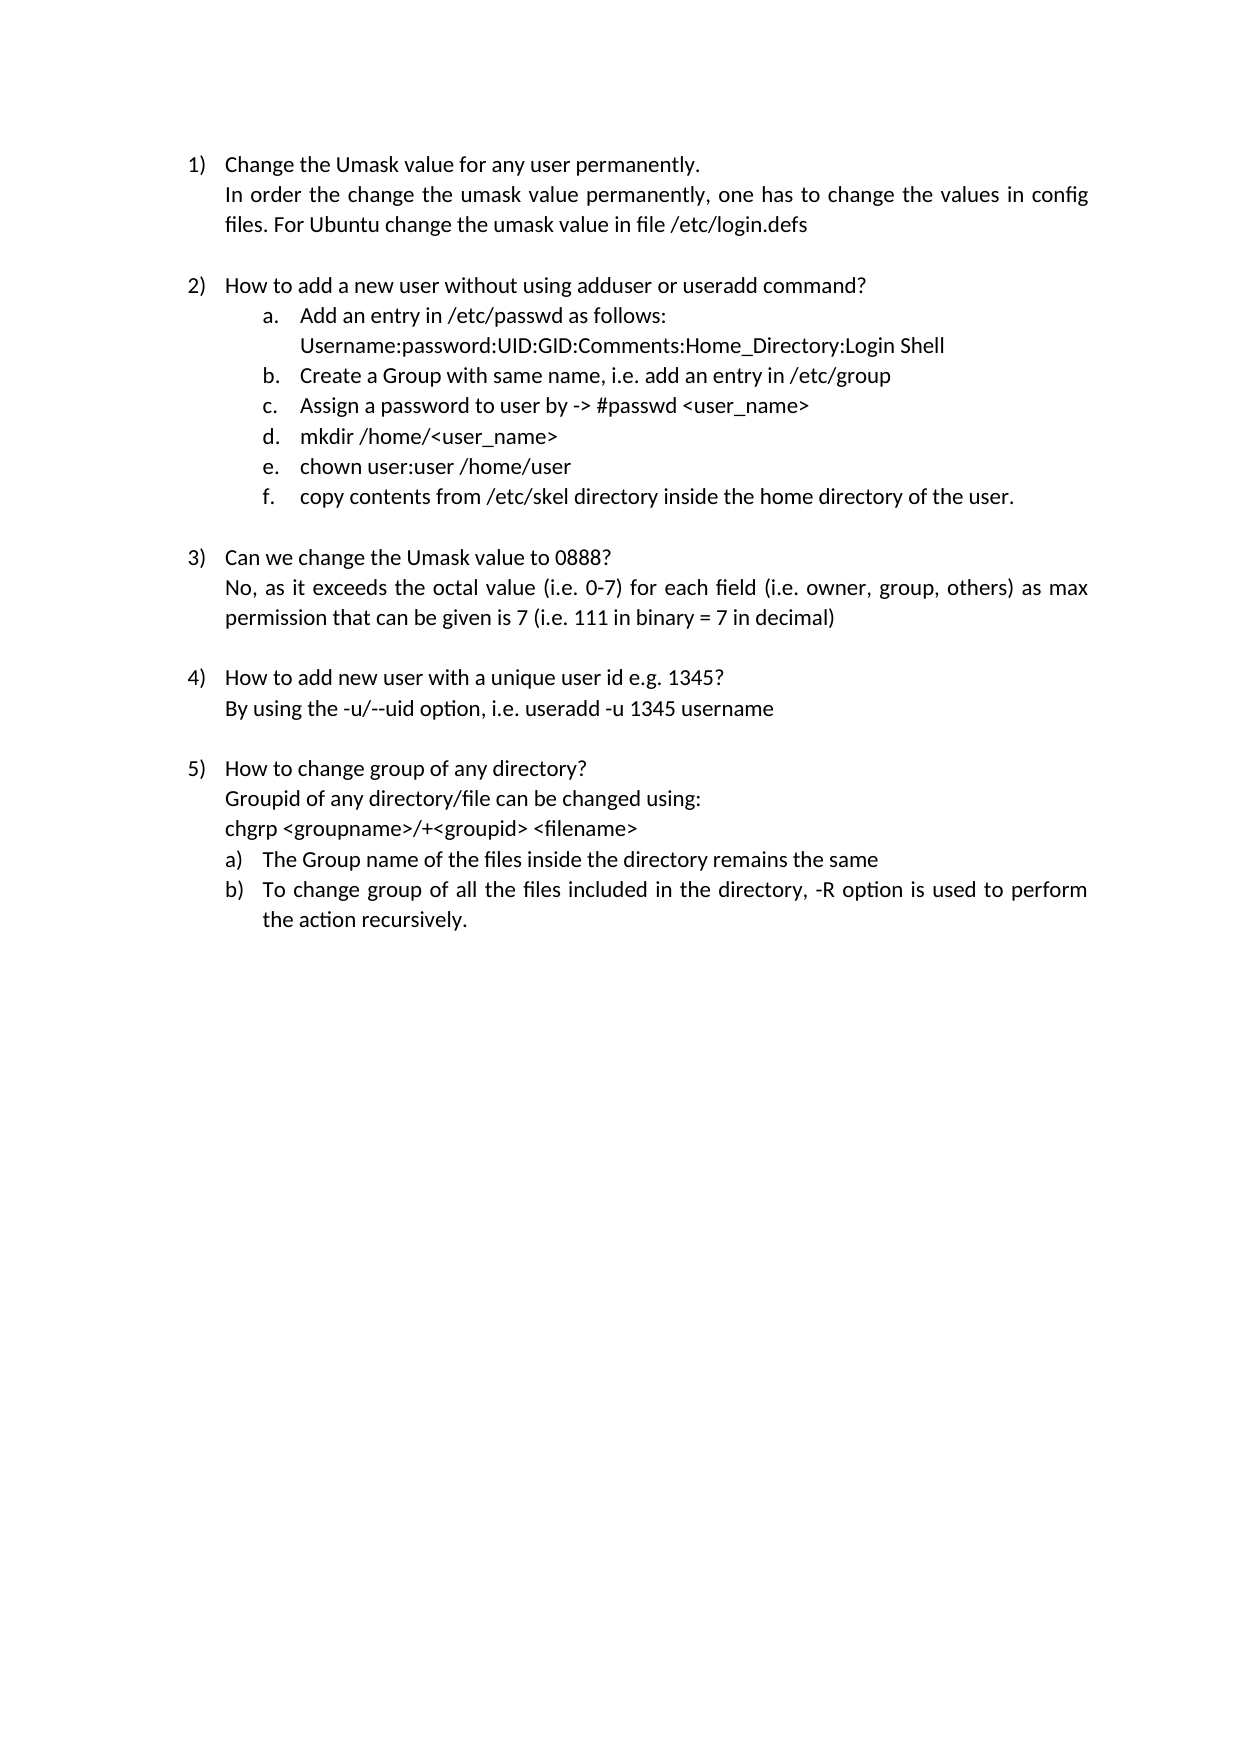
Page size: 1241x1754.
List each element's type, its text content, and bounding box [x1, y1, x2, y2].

list Change the Umask value for any user permanently. [187, 150, 1090, 178]
list To change group of all the files included in the directory, -R option is used to perform the action recursively. [225, 875, 1090, 933]
list Create a Group with same name, i.e. add an entry in /etc/group [262, 361, 1090, 389]
list No, as it exceeds the octal value (i.e. 0-7) for each field (i.e. owner, group, others) as max permission that can be given is 7 (i.e. 111 in binary = 7 in decimal) [225, 573, 1090, 631]
list How to add new user with a unique user id e.g. 1345? [187, 663, 1090, 692]
list Add an entry in /etc/passwd as follows: [262, 301, 1090, 329]
list By using the -u/--uid option, i.e. useradd -u 1345 username [225, 694, 1090, 722]
list How to change group of any directory? [187, 754, 1090, 782]
list In order the change the umask value permanently, one has to change the values in config files. For Ubuntu change the umask value in file /etc/login.defs [225, 180, 1090, 238]
list copy contents from /etc/skel directory inside the home directory of the user. [262, 482, 1090, 510]
list Can we change the Umask value to 0888? [187, 543, 1090, 571]
list Username:password:UID:GID:Comments:Home_Directory:Login Shell [300, 331, 1090, 359]
list Assign a password to user by -> #passwd <user_name> [262, 392, 1090, 420]
list chgrp <groupname>/+<groupid> <filename> [225, 814, 1090, 843]
list The Group name of the files inside the directory remains the same [225, 845, 1090, 873]
list chown user:user /home/user [262, 452, 1090, 480]
list How to add a new user without using adduser or useradd command? [187, 271, 1090, 299]
list mkdir /home/<user_name> [262, 422, 1090, 450]
list Groupid of any directory/file can be changed using: [225, 784, 1090, 812]
